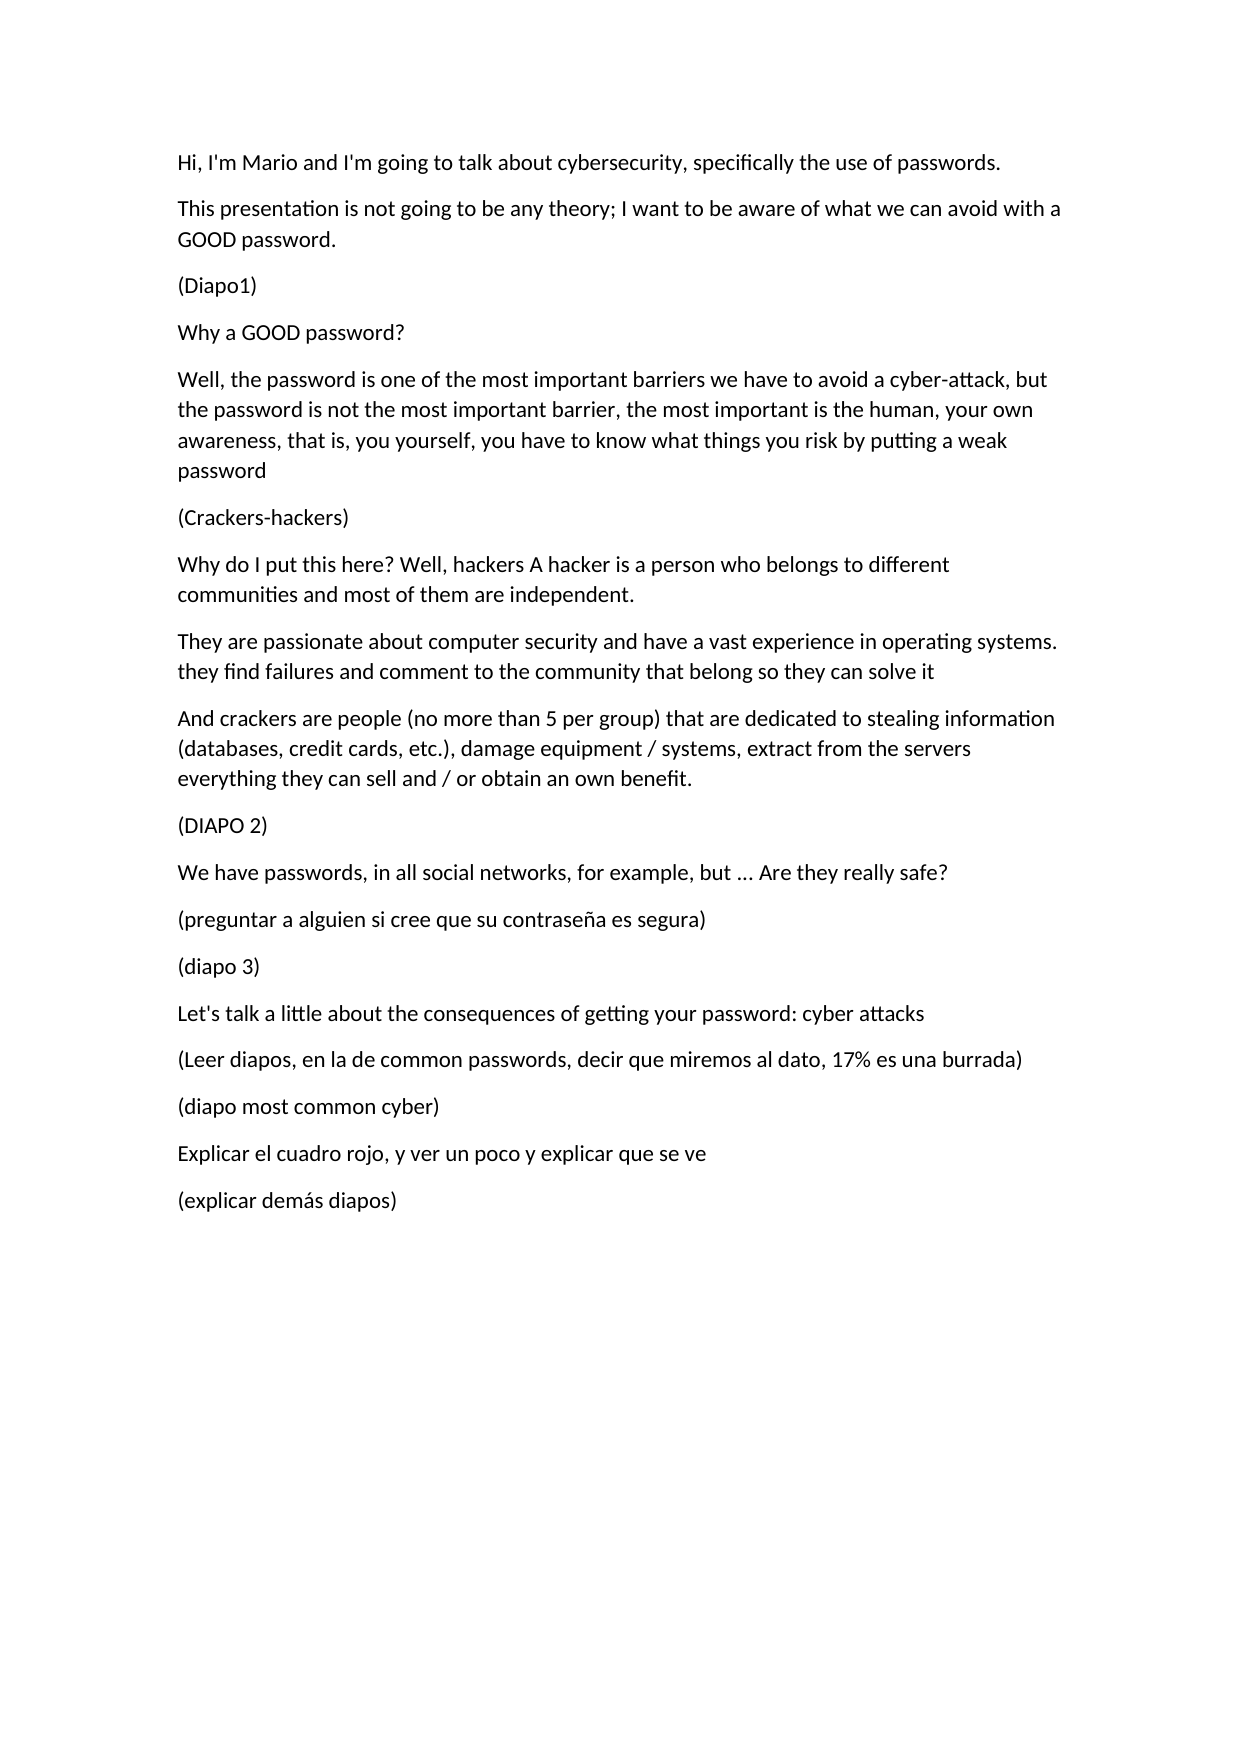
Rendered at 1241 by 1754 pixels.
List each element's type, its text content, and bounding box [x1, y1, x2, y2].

text (preguntar a alguien si cree que su contraseña es segura) [177, 905, 1063, 933]
text Well, the password is one of the most important barriers we have to avoid a cyber-attack, but the password is not the most important barrier, the most important is the human, your own awareness, that is, you yourself, you have to know what things you risk by putting a weak password [177, 365, 1063, 484]
text (Crackers-hackers) [177, 503, 1063, 531]
text Explicar el cuadro rojo, y ver un poco y explicar que se ve [177, 1139, 1063, 1167]
text Hi, I'm Mario and I'm going to talk about cybersecurity, specifically the use of passwords. [177, 148, 1063, 176]
text (diapo most common cyber) [177, 1092, 1063, 1120]
text (explicar demás diapos) [177, 1186, 1063, 1214]
text And crackers are people (no more than 5 per group) that are dedicated to stealing information (databases, credit cards, etc.), damage equipment / systems, extract from the servers everything they can sell and / or obtain an own benefit. [177, 704, 1063, 792]
text They are passionate about computer security and have a vast experience in operating systems. they find failures and comment to the community that belong so they can solve it [177, 627, 1063, 685]
text (DIAPO 2) [177, 811, 1063, 839]
text This presentation is not going to be any theory; I want to be aware of what we can avoid with a GOOD password. [177, 194, 1063, 253]
text Let's talk a little about the consequences of getting your password: cyber attacks [177, 999, 1063, 1027]
text (Diapo1) [177, 272, 1063, 299]
text We have passwords, in all social networks, for example, but ... Are they really safe? [177, 858, 1063, 886]
text (Leer diapos, en la de common passwords, decir que miremos al dato, 17% es una burrada) [177, 1046, 1063, 1073]
text Why a GOOD password? [177, 318, 1063, 346]
text (diapo 3) [177, 952, 1063, 980]
text Why do I put this here? Well, hackers A hacker is a person who belongs to different communities and most of them are independent. [177, 550, 1063, 608]
